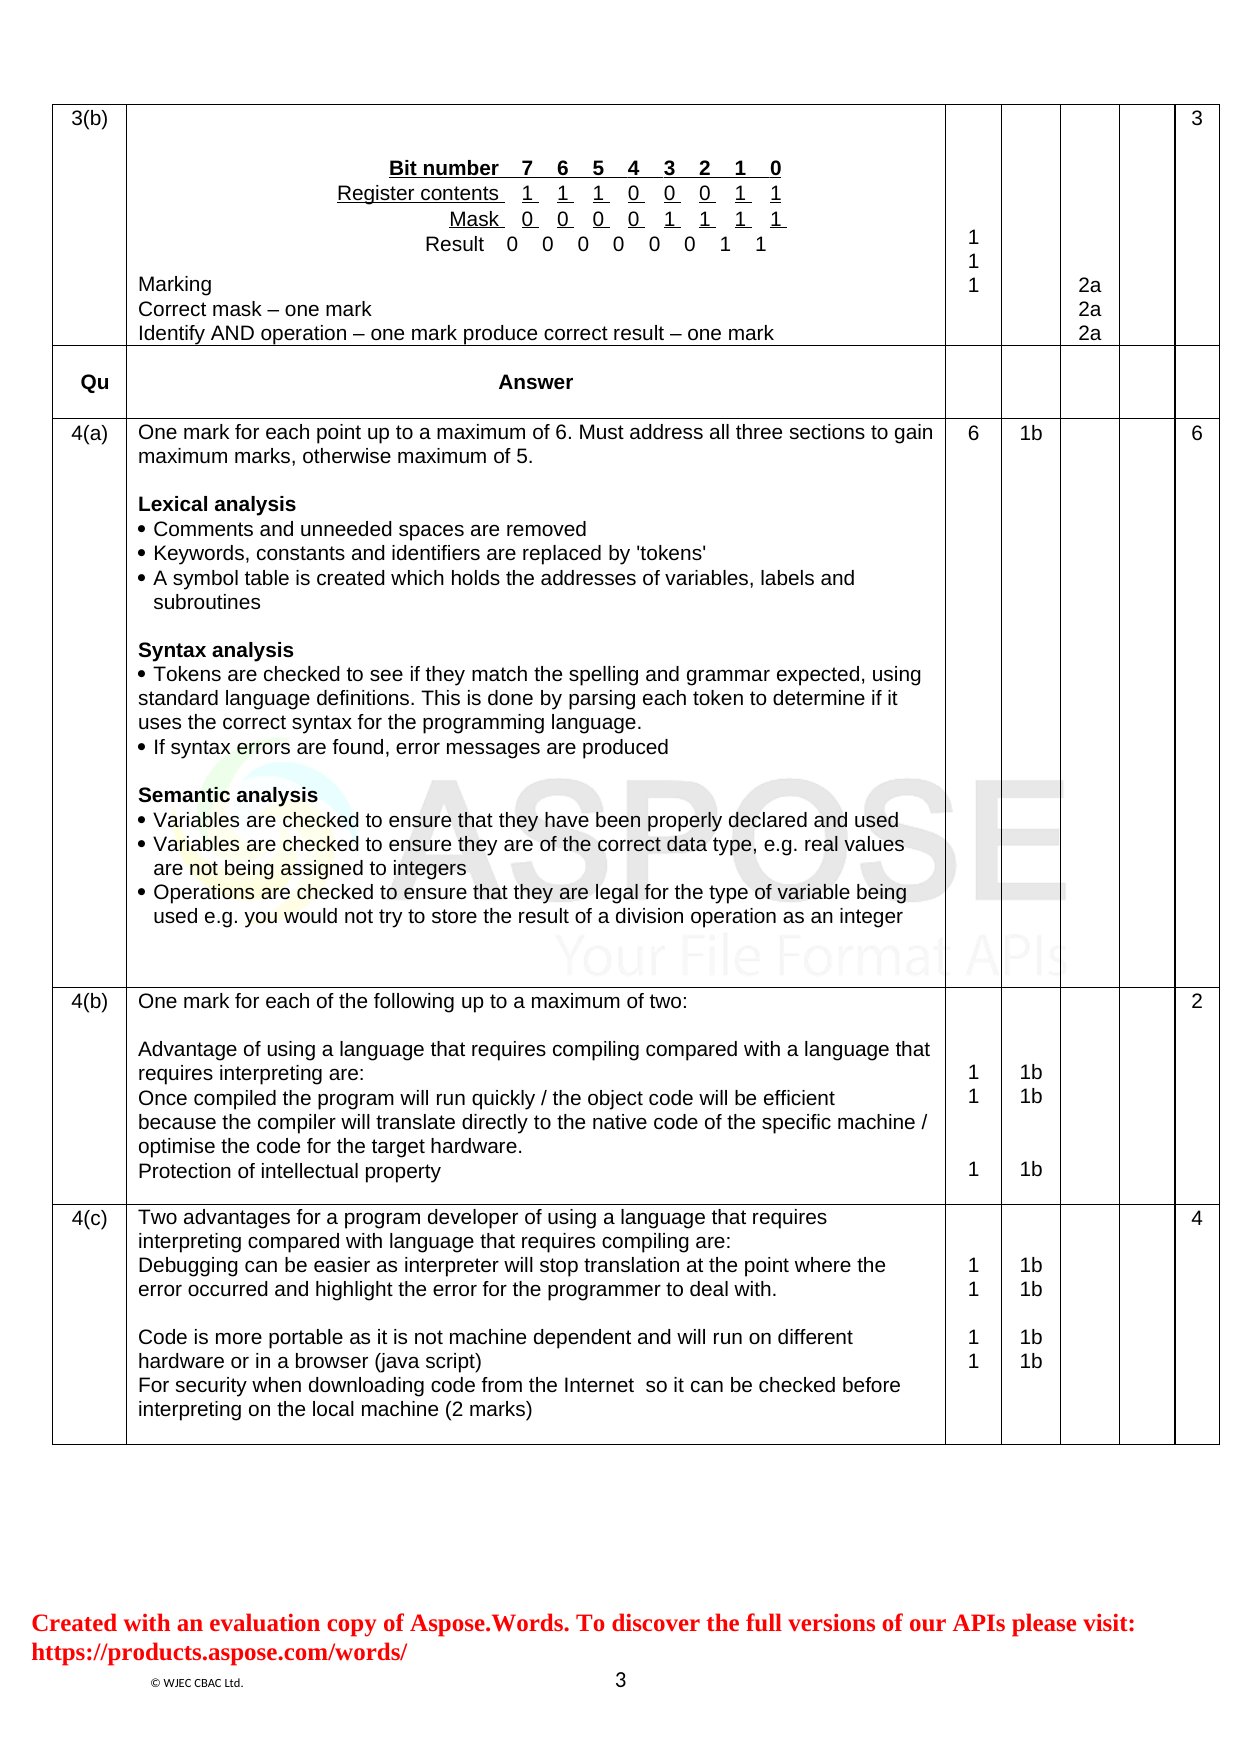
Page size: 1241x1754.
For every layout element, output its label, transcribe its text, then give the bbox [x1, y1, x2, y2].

table_cell [1120, 988, 1174, 1203]
table_cell 1b [1002, 419, 1060, 987]
table_cell Two advantages for a program developer of using a language that requires interpreting compared with language that requires compiling are: Debugging can be easier as interpreter will stop translation at the point where the error occurred and highlight the error for the programmer to deal with. Code is more portable as it is not machine dependent and will run on different hardware or in a browser (java script) For security when downloading code from the Internet so it can be checked before interpreting on the local machine (2 marks) [127, 1205, 945, 1444]
table_cell 6 [1176, 419, 1219, 987]
table_cell [1061, 346, 1119, 418]
table_cell One mark for each point up to a maximum of 6. Must address all three sections to gain maximum marks, otherwise maximum of 5. Lexical analysis Comments and unneeded spaces are removed Keywords, constants and identifiers are replaced by 'tokens' A symbol table is created which holds the addresses of variables, labels and subroutines Syntax analysis Tokens are checked to see if they match the spelling and grammar expected, using standard language definitions. This is done by parsing each token to determine if it uses the correct syntax for the programming language. If syntax errors are found, error messages are produced Semantic analysis Variables are checked to ensure that they have been properly declared and used Variables are checked to ensure they are of the correct data type, e.g. real values are not being assigned to integers Operations are checked to ensure that they are legal for the type of variable being used e.g. you would not try to store the result of a division operation as an integer [127, 419, 945, 987]
table_cell [1176, 346, 1219, 418]
table_cell 4 [1176, 1205, 1219, 1444]
table_cell Answer [127, 346, 945, 418]
table_cell 6 [946, 419, 1001, 987]
table_cell [1061, 988, 1119, 1203]
table_cell 1b 1b 1b [1002, 988, 1060, 1203]
table_cell 1 1 1 1 [946, 1205, 1001, 1444]
table_cell 4(c) [53, 1205, 126, 1444]
table_cell [1120, 105, 1174, 345]
table_cell [1120, 1205, 1174, 1444]
table_cell Bit number 7 6 5 4 3 2 1 0 Register contents 1 1 1 0 0 0 1 1 Mask 0 0 0 0 1 1 1 1 Result 0 0 0 0 0 0 1 1 Marking Correct mask – one mark Identify AND operation – one mark produce correct result – one mark [127, 105, 945, 345]
table_cell 3 [1176, 105, 1219, 345]
table_cell [1002, 346, 1060, 418]
table_cell [1120, 419, 1174, 987]
table_cell [1120, 346, 1174, 418]
table_cell [1061, 1205, 1119, 1444]
table_cell 4(b) [53, 988, 126, 1203]
table_cell 1 1 1 [946, 105, 1001, 345]
table_cell 3(b) [53, 105, 126, 345]
table_cell 2 [1176, 988, 1219, 1203]
table_cell 2a 2a 2a [1061, 105, 1119, 345]
table_cell Qu [53, 346, 126, 418]
table_cell [1002, 105, 1060, 345]
table_cell [946, 346, 1001, 418]
table_cell 1b 1b 1b 1b [1002, 1205, 1060, 1444]
table_cell One mark for each of the following up to a maximum of two: Advantage of using a language that requires compiling compared with a language that requires interpreting are: Once compiled the program will run quickly / the object code will be efficient because the compiler will translate directly to the native code of the specific machine / optimise the code for the target hardware. Protection of intellectual property [127, 988, 945, 1203]
table_cell 4(a) [53, 419, 126, 987]
table_cell 1 1 1 [946, 988, 1001, 1203]
table_cell [1061, 419, 1119, 987]
